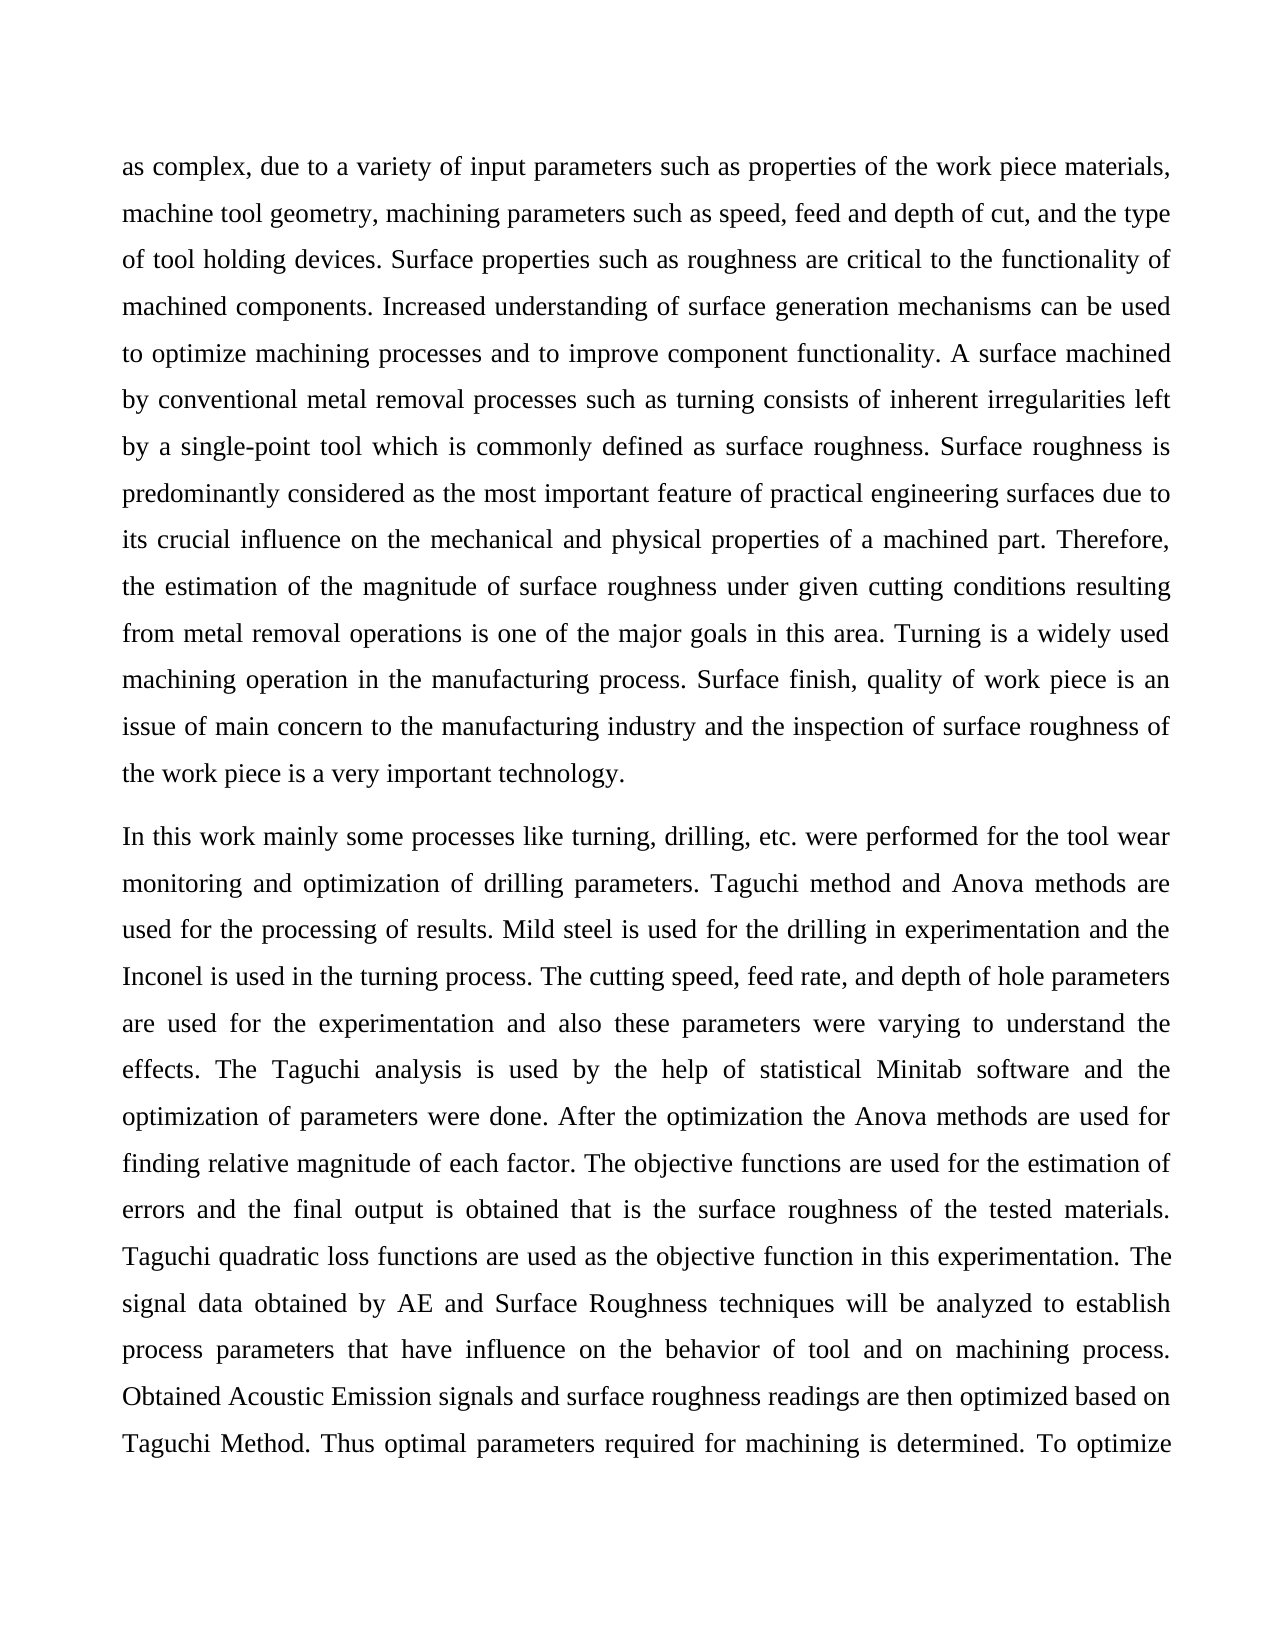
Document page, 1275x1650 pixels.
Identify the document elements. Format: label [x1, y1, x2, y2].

text [122, 820, 1172, 1458]
text [122, 150, 1172, 788]
